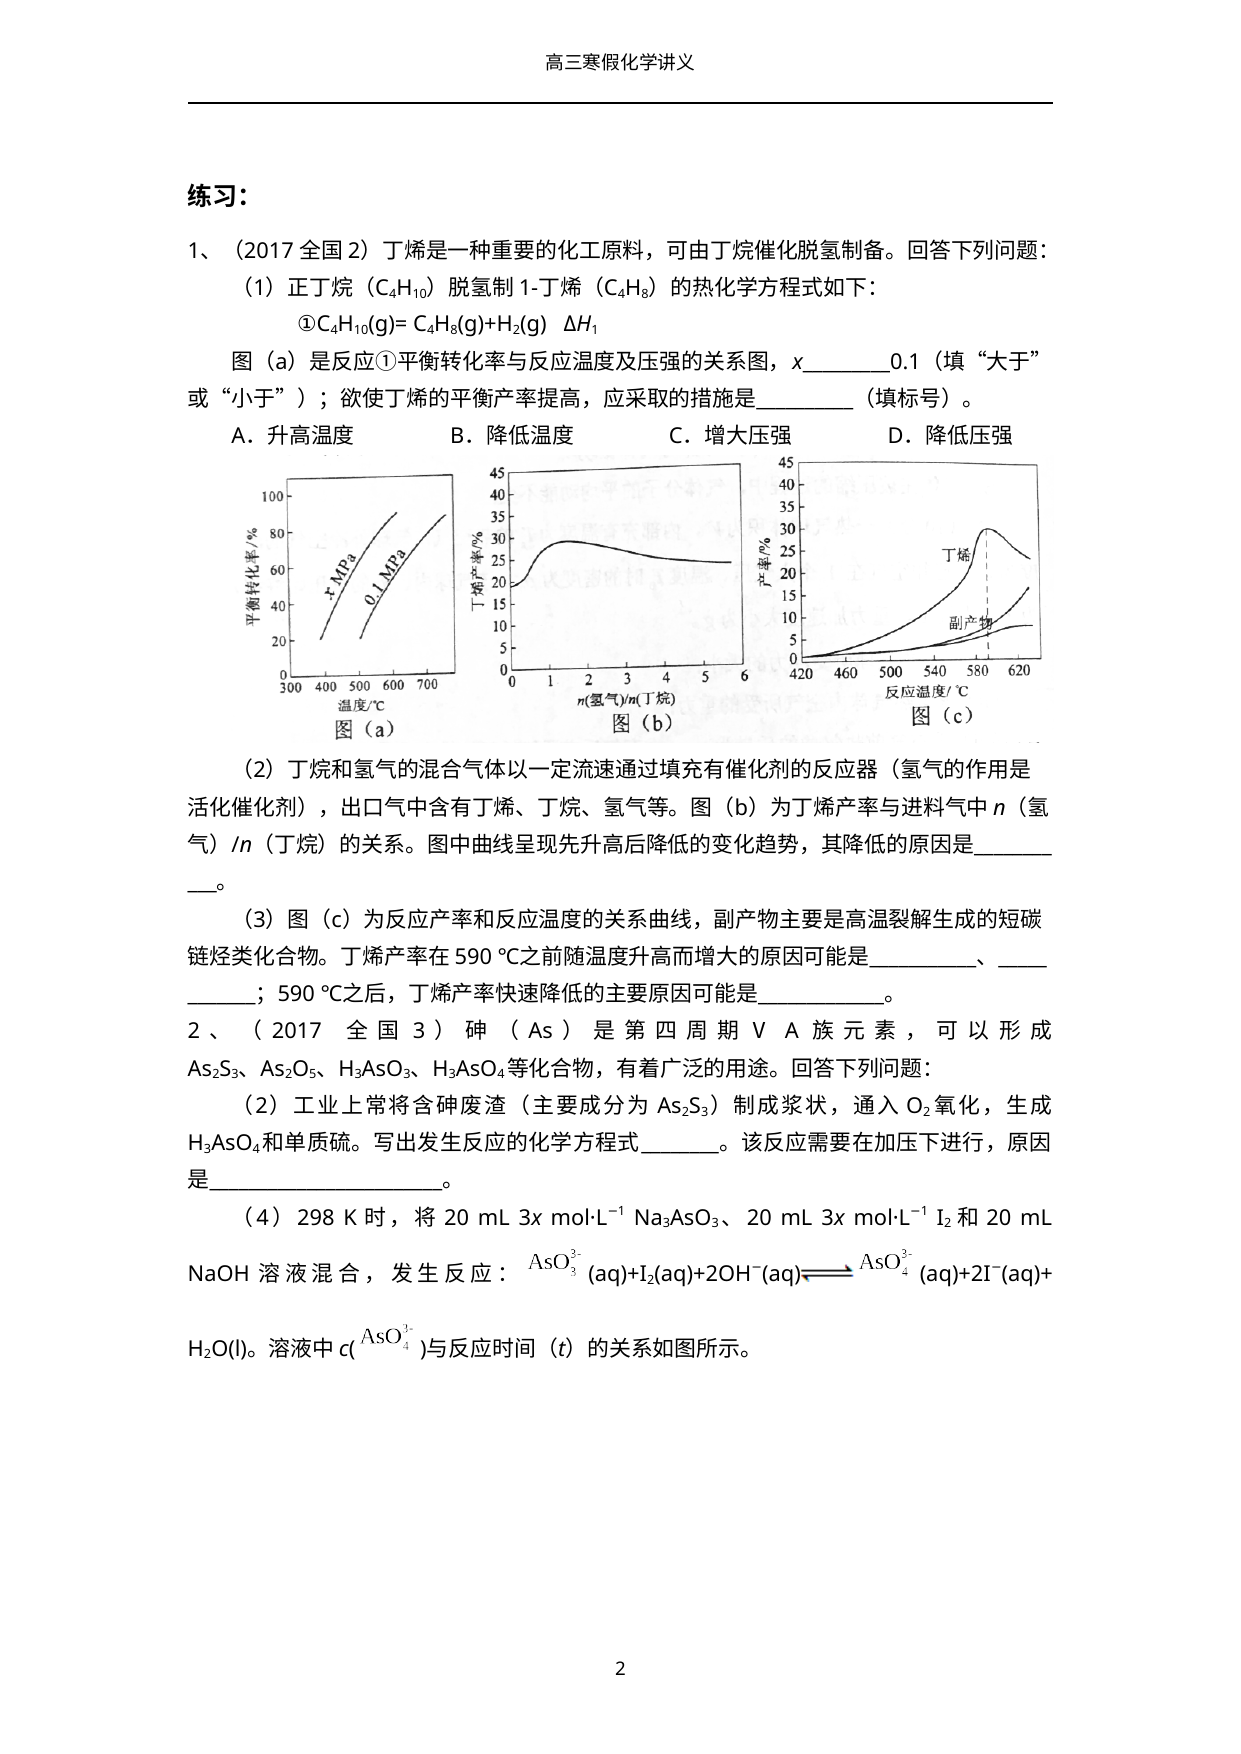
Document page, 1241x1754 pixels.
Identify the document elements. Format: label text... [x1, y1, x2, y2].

text （2）工业上常将含砷废渣（主要成分为As2S3）制成浆状，通入O2氧化，生成H3AsO4和单质硫。写出发生反应的化学方程式________。该反应需要在加压下进行，原因是________________________。 [187, 1087, 1053, 1194]
text （1）正丁烷（C4H10）脱氢制1-丁烯（C4H8）的热化学方程式如下： [187, 269, 1053, 302]
text 1、（2017 全国2）丁烯是一种重要的化工原料，可由丁烷催化脱氢制备。回答下列问题： [187, 232, 1053, 265]
text （3）图（c）为反应产率和反应温度的关系曲线，副产物主要是高温裂解生成的短碳链烃类化合物。丁烯产率在590 ℃之前随温度升高而增大的原因可能是___________、____________；590 ℃之后，丁烯产率快速降低的主要原因可能是_____________。 [187, 901, 1053, 1008]
text （4）298 K时，将20 mL 3x mol·L−1 Na3AsO3、20 mL 3x mol·L−1 I2和20 mL NaOH溶液混合，发生反应：(aq)+I2(aq)+2OH−(aq)(aq)+2I−(aq)+ H2O(l)。溶液中c()与反应时间（t）的关系如图所示。 [187, 1199, 1053, 1381]
text 2、（2017 全国3）砷（As）是第四周期ⅤA族元素，可以形成As2S3、As2O5、H3AsO3、H3AsO4等化合物，有着广泛的用途。回答下列问题： [187, 1013, 1053, 1083]
text （2）丁烷和氢气的混合气体以一定流速通过填充有催化剂的反应器（氢气的作用是活化催化剂），出口气中含有丁烯、丁烷、氢气等。图（b）为丁烯产率与进料气中n（氢气）/n（丁烷）的关系。图中曲线呈现先升高后降低的变化趋势，其降低的原因是___________。 [187, 752, 1053, 897]
text A．升高温度 B．降低温度 C．增大压强 D．降低压强 [187, 418, 1053, 451]
text 图（a）是反应①平衡转化率与反应温度及压强的关系图，x_________0.1（填“大于”或“小于”）；欲使丁烯的平衡产率提高，应采取的措施是__________（填标号）。 [187, 344, 1053, 413]
text 练习： [187, 162, 1053, 227]
text ①C4H10(g)= C4H8(g)+H2(g) ΔH1 [187, 307, 1053, 339]
